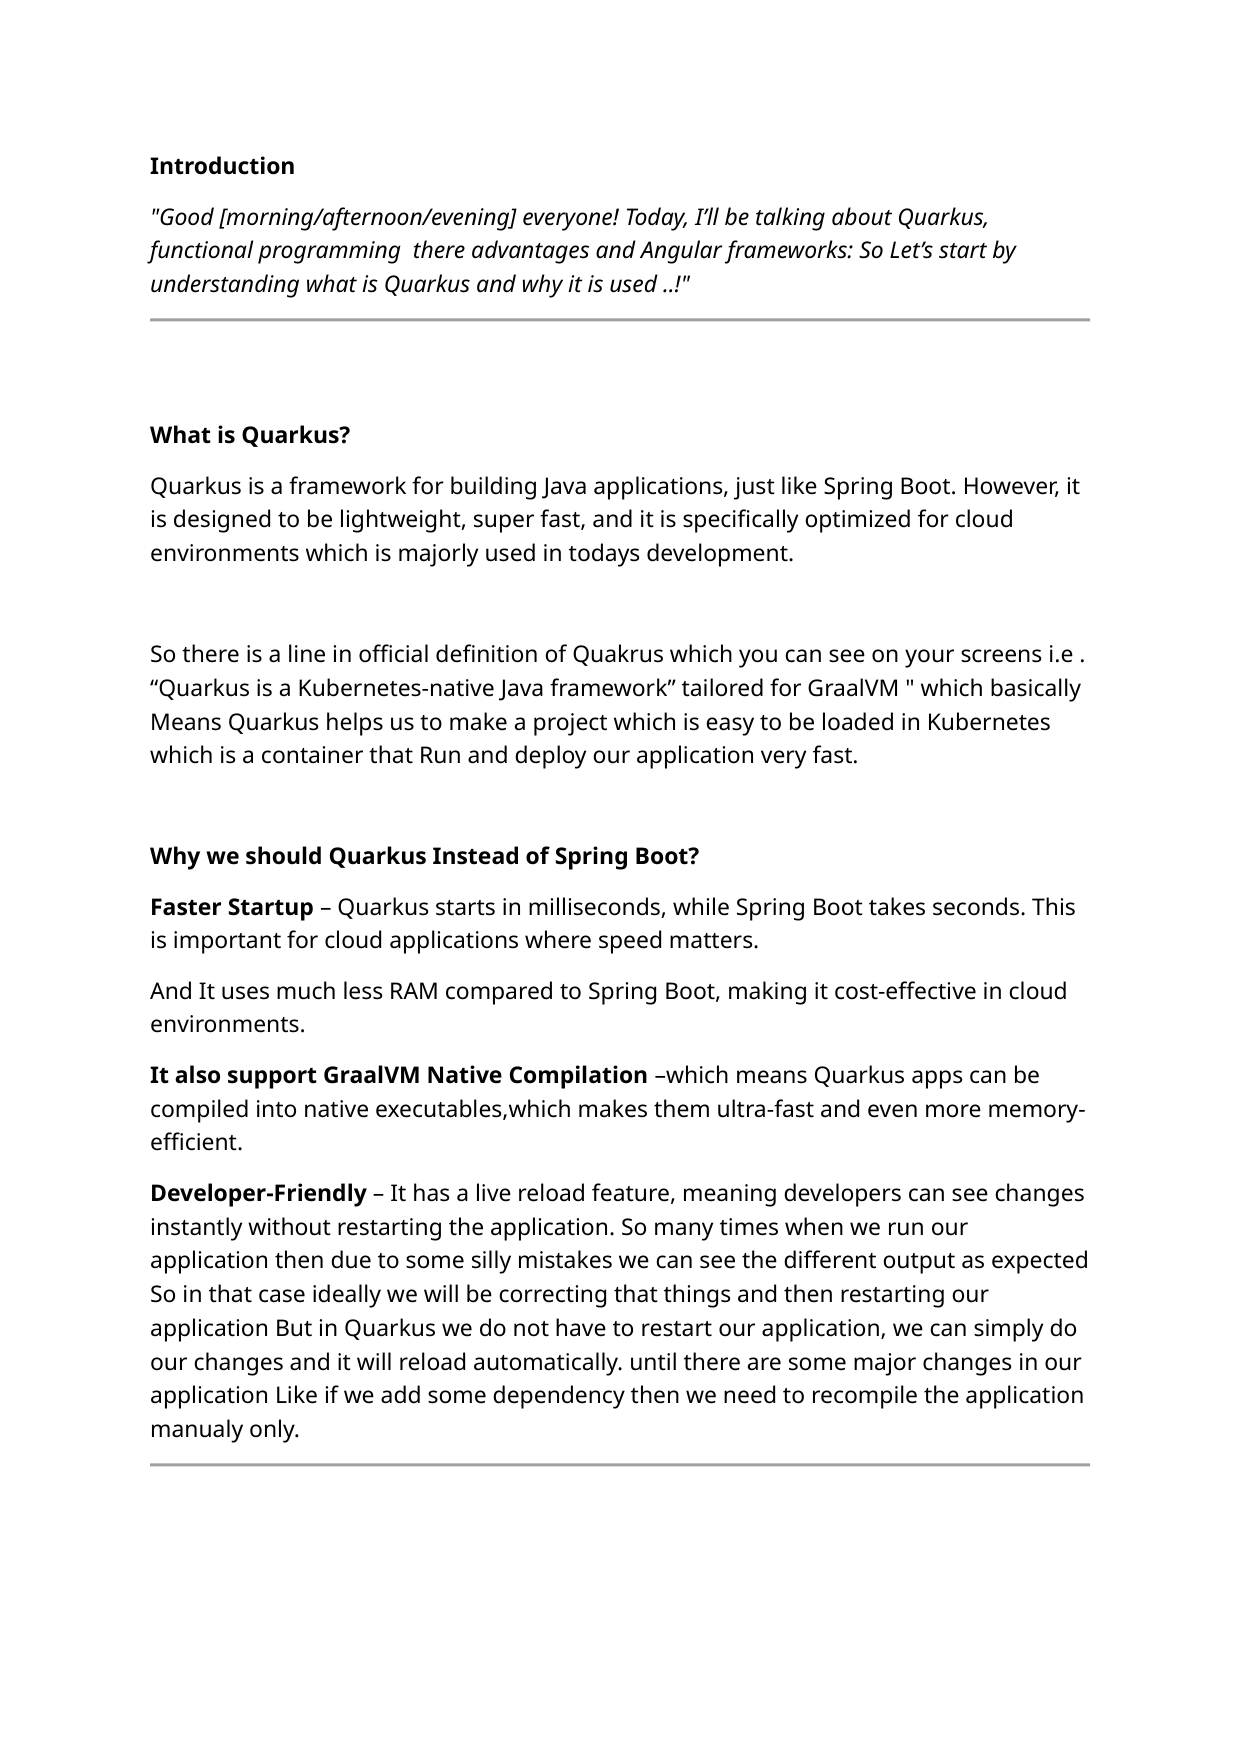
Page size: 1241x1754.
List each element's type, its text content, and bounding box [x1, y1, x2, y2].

text What is Quarkus? [150, 419, 1090, 450]
text Developer-Friendly – It has a live reload feature, meaning developers can see changes instantly without restarting the application. So many times when we run our application then due to some silly mistakes we can see the different output as expected So in that case ideally we will be correcting that things and then restarting our application But in Quarkus we do not have to restart our application, we can simply do our changes and it will reload automatically. until there are some major changes in our application Like if we add some dependency then we need to recompile the application manualy only. [150, 1177, 1090, 1444]
text It also support GraalVM Native Compilation –which means Quarkus apps can be compiled into native executables,which makes them ultra-fast and even more memory-efficient. [150, 1059, 1090, 1157]
text Quarkus is a framework for building Java applications, just like Spring Boot. However, it is designed to be lightweight, super fast, and it is specifically optimized for cloud environments which is majorly used in todays development. [150, 469, 1090, 568]
text Introduction [150, 150, 1090, 181]
text "Good [morning/afternoon/evening] everyone! Today, I’ll be talking about Quarkus, functional programming there advantages and Angular frameworks: So Let’s start by understanding what is Quarkus and why it is used ..!" [150, 200, 1090, 299]
text Faster Startup – Quarkus starts in milliseconds, while Spring Boot takes seconds. This is important for cloud applications where speed matters. [150, 890, 1090, 955]
text Why we should Quarkus Instead of Spring Boot? [150, 840, 1090, 871]
text So there is a line in official definition of Quakrus which you can see on your screens i.e . “Quarkus is a Kubernetes-native Java framework” tailored for GraalVM " which basically Means Quarkus helps us to make a project which is easy to be loaded in Kubernetes which is a container that Run and deploy our application very fast. [150, 638, 1090, 770]
text And It uses much less RAM compared to Spring Boot, making it cost-effective in cloud environments. [150, 974, 1090, 1039]
